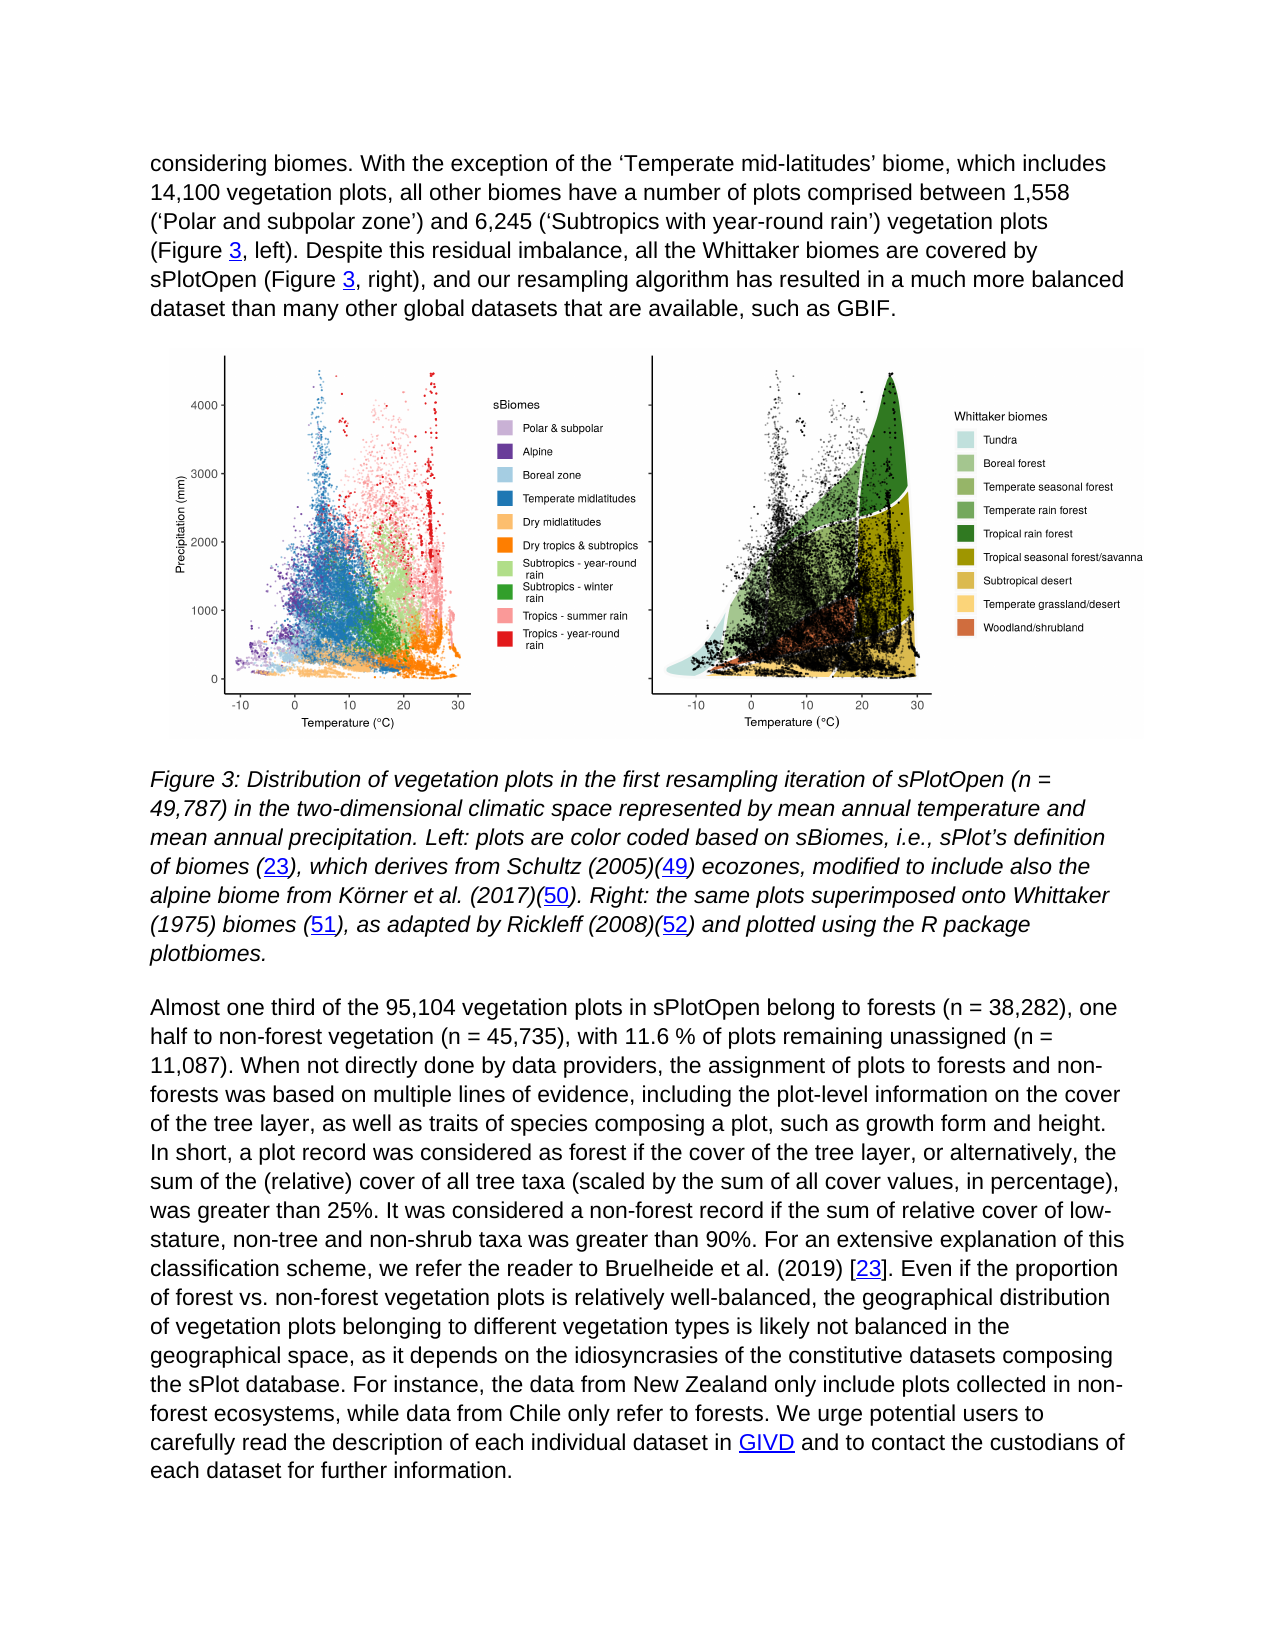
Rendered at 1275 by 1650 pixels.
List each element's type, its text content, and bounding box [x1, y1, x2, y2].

text Figure 3: Distribution of vegetation plots in the first resampling iteration of sPlotOpen (n = 49,787) in the two-dimensional climatic space represented by mean annual temperature and mean annual precipitation. Left: plots are color coded based on sBiomes, i.e., sPlot’s definition of biomes (23), which derives from Schultz (2005)(49) ecozones, modified to include also the alpine biome from Körner et al. (2017)(50). Right: the same plots superimposed onto Whittaker (1975) biomes (51), as adapted by Rickleff (2008)(52) and plotted using the R package plotbiomes. [150, 766, 1125, 966]
text Almost one third of the 95,104 vegetation plots in sPlotOpen belong to forests (n = 38,282), one half to non-forest vegetation (n = 45,735), with 11.6 % of plots remaining unassigned (n = 11,087). When not directly done by data providers, the assignment of plots to forests and non-forests was based on multiple lines of evidence, including the plot-level information on the cover of the tree layer, as well as traits of species composing a plot, such as growth form and height. In short, a plot record was considered as forest if the cover of the tree layer, or alternatively, the sum of the (relative) cover of all tree taxa (scaled by the sum of all cover values, in percentage), was greater than 25%. It was considered a non-forest record if the sum of relative cover of low‐stature, non‐tree and non‐shrub taxa was greater than 90%. For an extensive explanation of this classification scheme, we refer the reader to Bruelheide et al. (2019) [23]. Even if the proportion of forest vs. non-forest vegetation plots is relatively well-balanced, the geographical distribution of vegetation plots belonging to different vegetation types is likely not balanced in the geographical space, as it depends on the idiosyncrasies of the constitutive datasets composing the sPlot database. For instance, the data from New Zealand only include plots collected in non-forest ecosystems, while data from Chile only refer to forests. We urge potential users to carefully read the description of each individual dataset in GIVD and to contact the custodians of each dataset for further information. [150, 994, 1125, 1484]
picture [168, 348, 1144, 739]
